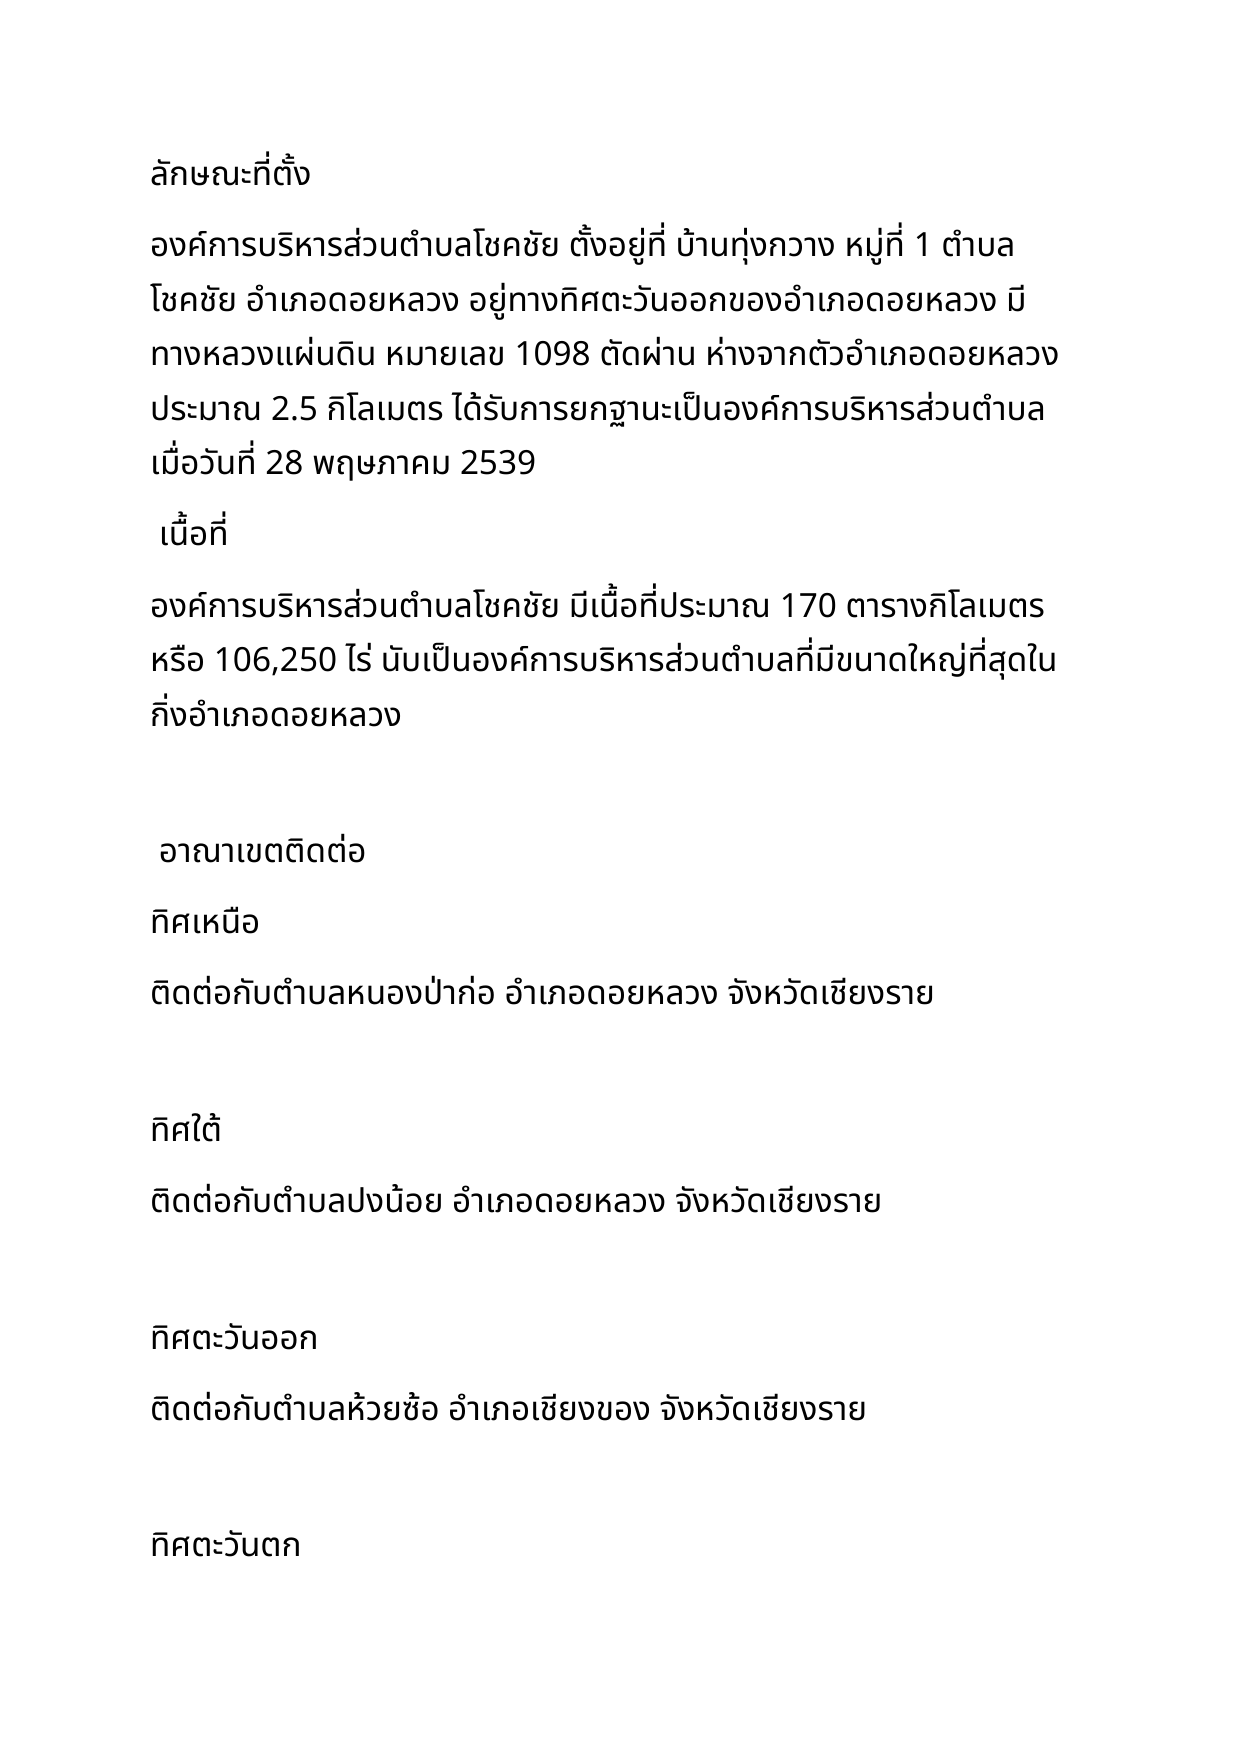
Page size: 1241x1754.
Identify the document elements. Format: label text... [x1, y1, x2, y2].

text ลักษณะที่ตั้ง [150, 150, 1090, 200]
text ติดต่อกับตำบลปงน้อย อำเภอดอยหลวง จังหวัดเชียงราย [150, 1177, 1090, 1227]
text องค์การบริหารส่วนตำบลโชคชัย มีเนื้อที่ประมาณ 170 ตารางกิโลเมตร หรือ 106,250 ไร่ นับเป็นองค์การบริหารส่วนตำบลที่มีขนาดใหญ่ที่สุดในกิ่งอำเภอดอยหลวง [150, 581, 1090, 741]
text ทิศเหนือ [150, 898, 1090, 949]
text อาณาเขตติดต่อ [150, 827, 1090, 878]
text ติดต่อกับตำบลหนองป่าก่อ อำเภอดอยหลวง จังหวัดเชียงราย [150, 969, 1090, 1020]
text องค์การบริหารส่วนตำบลโชคชัย ตั้งอยู่ที่ บ้านทุ่งกวาง หมู่ที่ 1 ตำบลโชคชัย อำเภอดอยหลวง อยู่ทางทิศตะวันออกของอำเภอดอยหลวง มีทางหลวงแผ่นดิน หมายเลข 1098 ตัดผ่าน ห่างจากตัวอำเภอดอยหลวง ประมาณ 2.5 กิโลเมตร ได้รับการยกฐานะเป็นองค์การบริหารส่วนตำบล เมื่อวันที่ 28 พฤษภาคม 2539 [150, 221, 1090, 490]
text ทิศใต้ [150, 1106, 1090, 1156]
text ติดต่อกับตำบลห้วยซ้อ อำเภอเชียงของ จังหวัดเชียงราย [150, 1385, 1090, 1435]
text ทิศตะวันออก [150, 1314, 1090, 1364]
text ทิศตะวันตก [150, 1521, 1090, 1572]
text เนื้อที่ [150, 510, 1090, 561]
